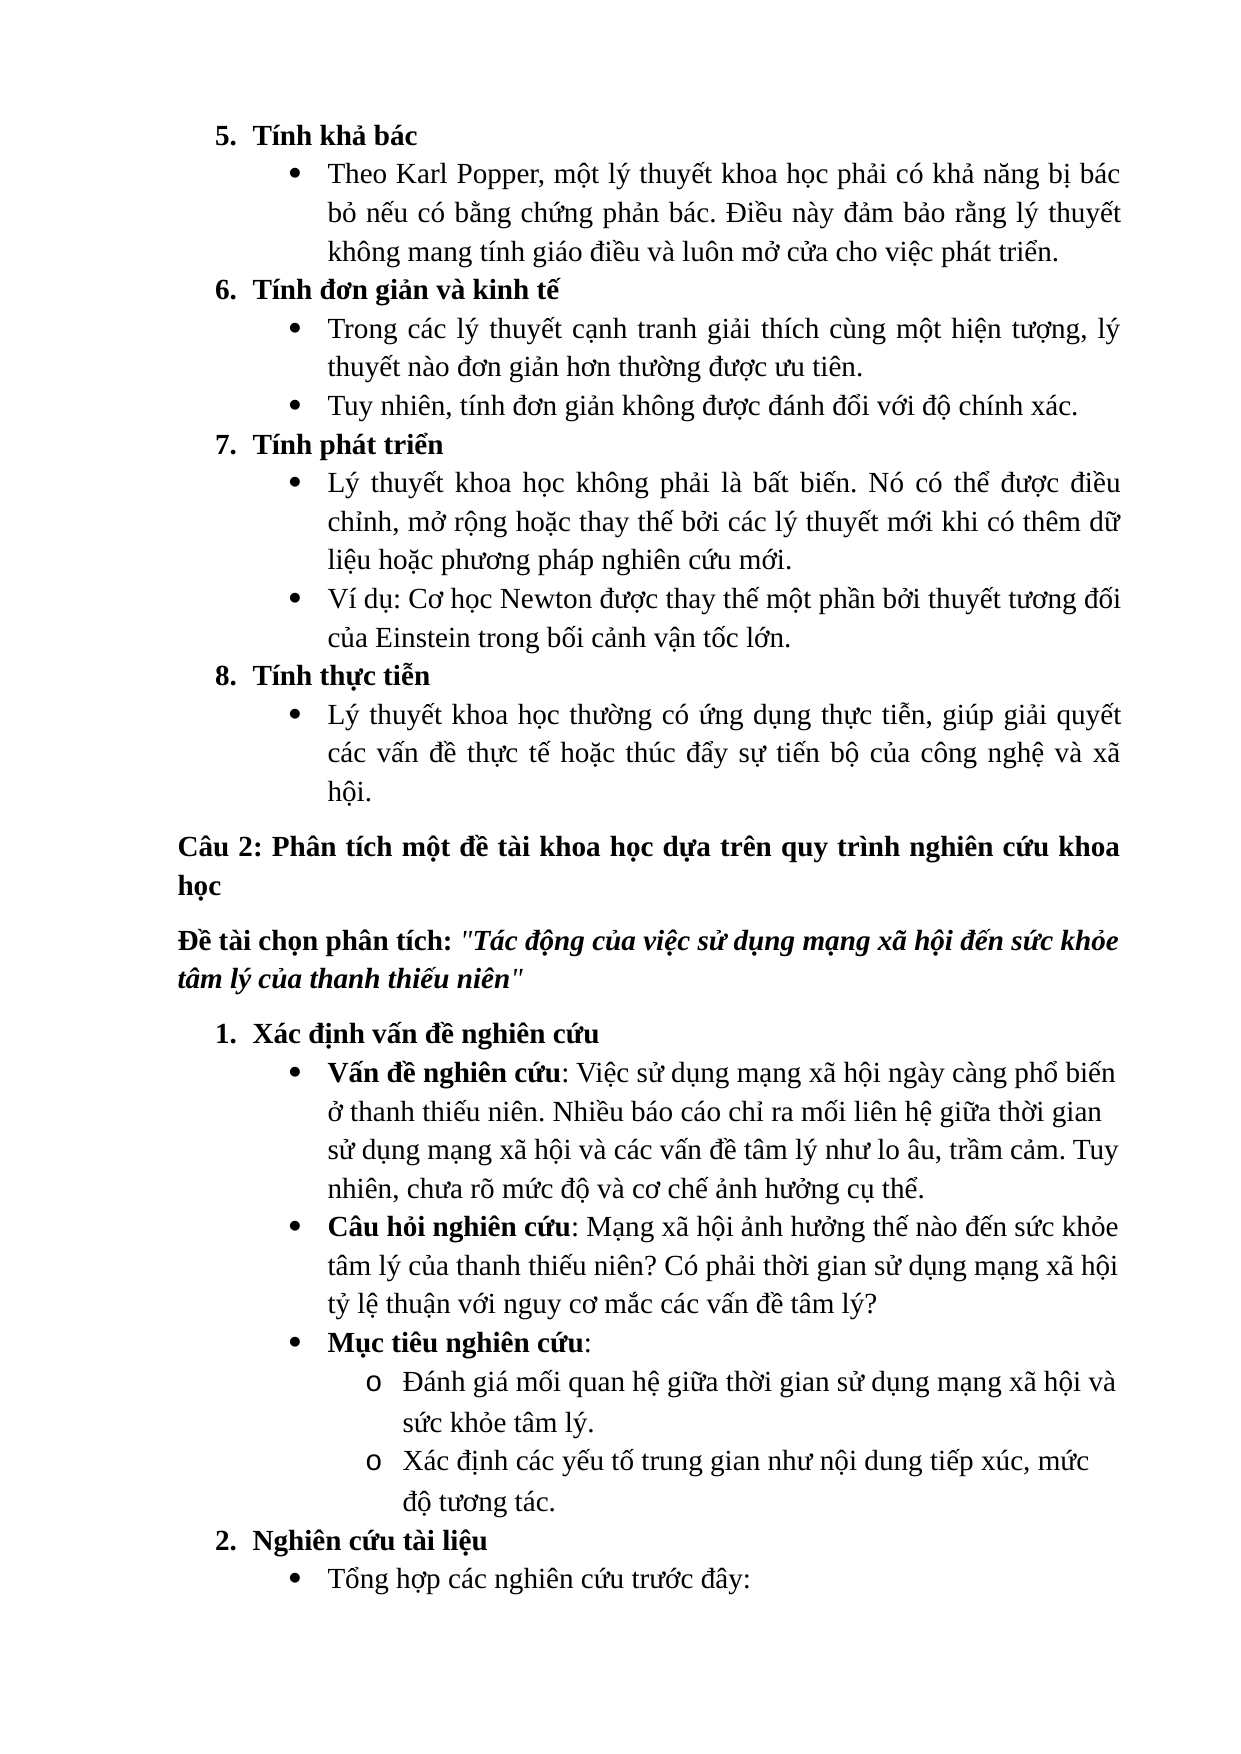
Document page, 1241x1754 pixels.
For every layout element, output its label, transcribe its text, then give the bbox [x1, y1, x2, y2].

text Đề tài chọn phân tích: "Tác động của việc sử dụng mạng xã hội đến sức khỏe tâm lý của thanh thiếu niên" [177, 923, 1122, 995]
list Tính phát triển [215, 427, 1122, 460]
list Lý thuyết khoa học thường có ứng dụng thực tiễn, giúp giải quyết các vấn đề thực tế hoặc thúc đẩy sự tiến bộ của công nghệ và xã hội. [290, 697, 1122, 807]
list Tính thực tiễn [215, 658, 1122, 692]
list Mục tiêu nghiên cứu: [290, 1325, 1122, 1359]
list Nghiên cứu tài liệu [215, 1523, 1122, 1557]
list Đánh giá mối quan hệ giữa thời gian sử dụng mạng xã hội và sức khỏe tâm lý. [365, 1364, 1122, 1438]
list Tổng hợp các nghiên cứu trước đây: [290, 1562, 1122, 1595]
text Câu 2: Phân tích một đề tài khoa học dựa trên quy trình nghiên cứu khoa học [177, 829, 1122, 901]
list Vấn đề nghiên cứu: Việc sử dụng mạng xã hội ngày càng phổ biến ở thanh thiếu niên. Nhiều báo cáo chỉ ra mối liên hệ giữa thời gian sử dụng mạng xã hội và các vấn đề tâm lý như lo âu, trầm cảm. Tuy nhiên, chưa rõ mức độ và cơ chế ảnh hưởng cụ thể. [290, 1055, 1122, 1204]
list Lý thuyết khoa học không phải là bất biến. Nó có thể được điều chỉnh, mở rộng hoặc thay thế bởi các lý thuyết mới khi có thêm dữ liệu hoặc phương pháp nghiên cứu mới. [290, 465, 1122, 576]
list Câu hỏi nghiên cứu: Mạng xã hội ảnh hưởng thế nào đến sức khỏe tâm lý của thanh thiếu niên? Có phải thời gian sử dụng mạng xã hội tỷ lệ thuận với nguy cơ mắc các vấn đề tâm lý? [290, 1209, 1122, 1320]
list Tính khả bác [215, 118, 1122, 152]
list Ví dụ: Cơ học Newton được thay thế một phần bởi thuyết tương đối của Einstein trong bối cảnh vận tốc lớn. [290, 581, 1122, 653]
list Xác định vấn đề nghiên cứu [215, 1017, 1122, 1050]
list Theo Karl Popper, một lý thuyết khoa học phải có khả năng bị bác bỏ nếu có bằng chứng phản bác. Điều này đảm bảo rằng lý thuyết không mang tính giáo điều và luôn mở cửa cho việc phát triển. [290, 157, 1122, 267]
list Tuy nhiên, tính đơn giản không được đánh đổi với độ chính xác. [290, 388, 1122, 422]
list Xác định các yếu tố trung gian như nội dung tiếp xúc, mức độ tương tác. [365, 1443, 1122, 1518]
list Tính đơn giản và kinh tế [215, 272, 1122, 306]
list Trong các lý thuyết cạnh tranh giải thích cùng một hiện tượng, lý thuyết nào đơn giản hơn thường được ưu tiên. [290, 311, 1122, 383]
